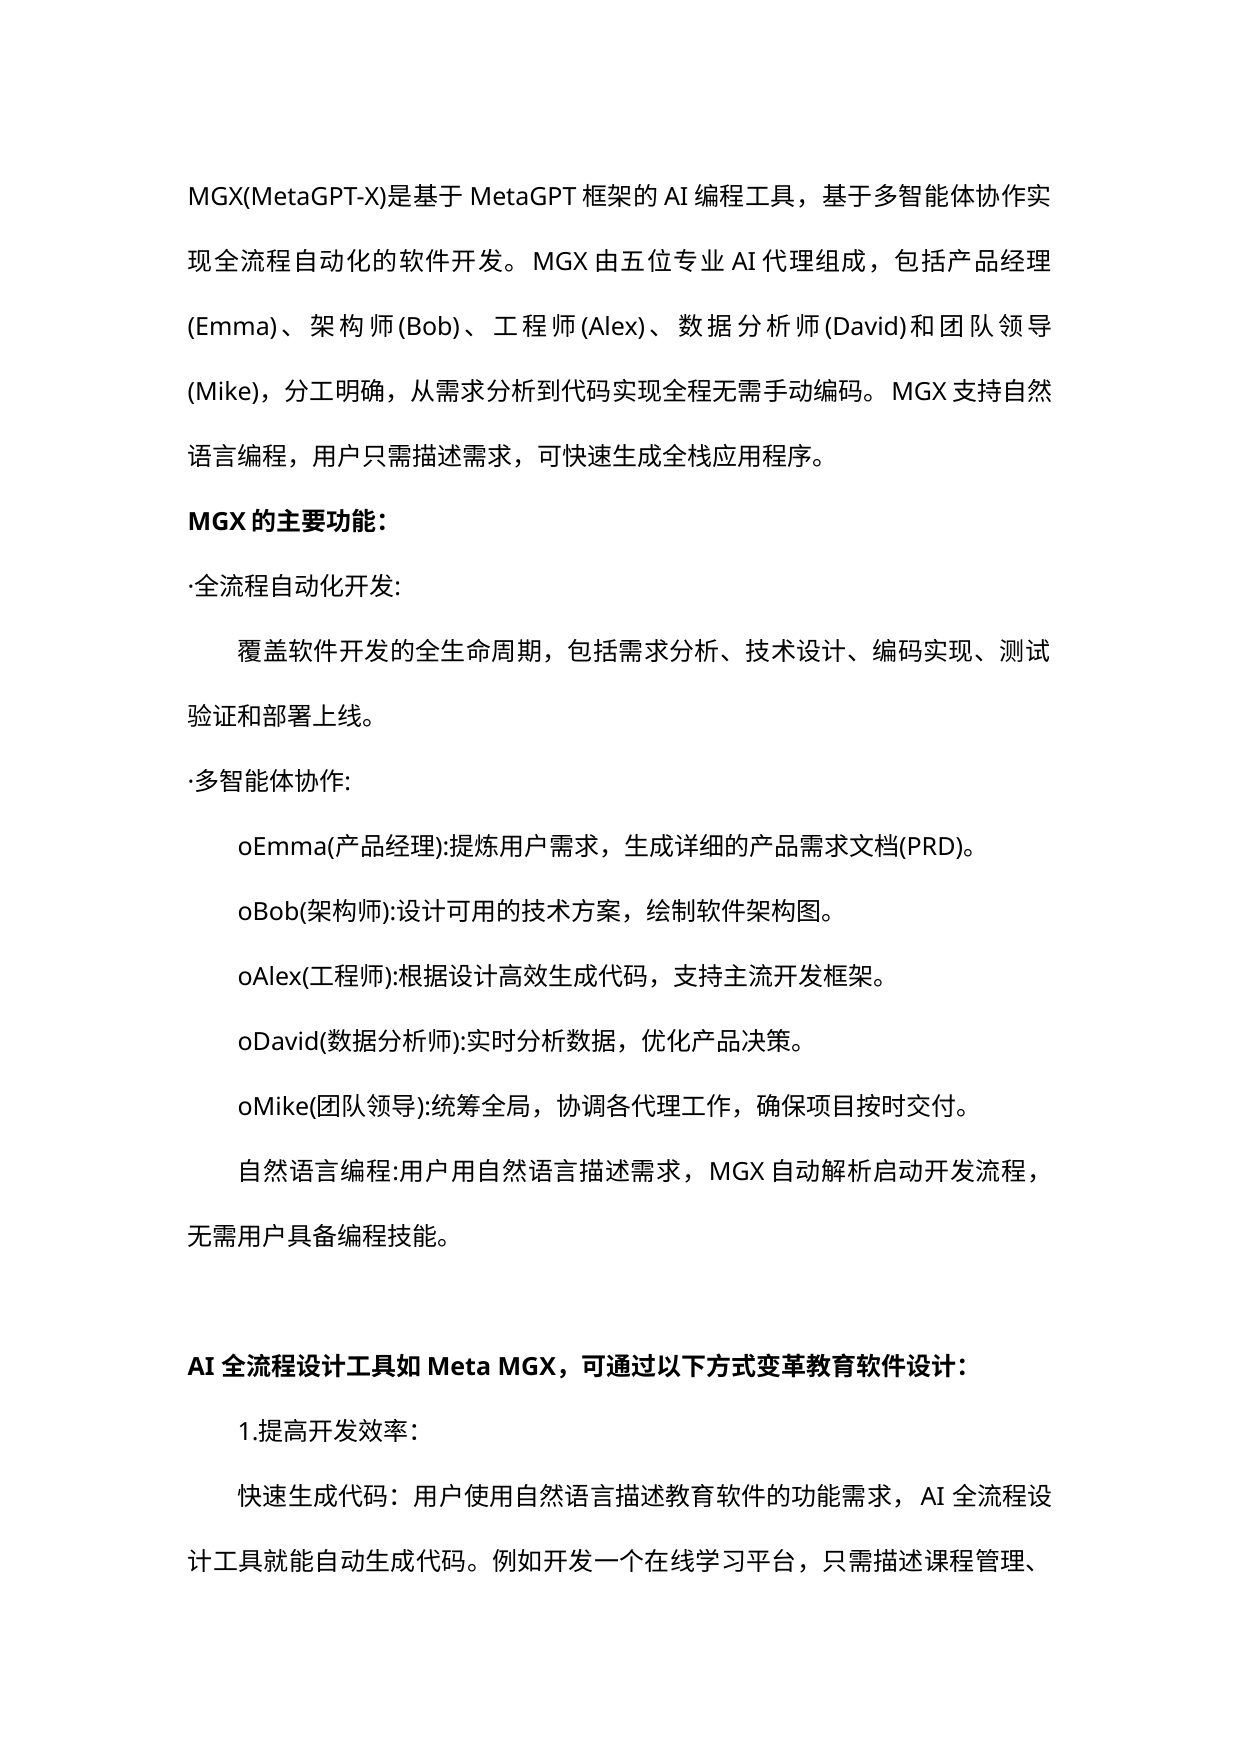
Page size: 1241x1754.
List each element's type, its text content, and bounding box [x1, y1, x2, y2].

text oMike(团队领导):统筹全局，协调各代理工作，确保项目按时交付。 [187, 1072, 1053, 1137]
text AI 全流程设计工具如 Meta MGX，可通过以下方式变革教育软件设计： [187, 1332, 1053, 1397]
text 1.提高开发效率： [187, 1397, 1053, 1462]
text oDavid(数据分析师):实时分析数据，优化产品决策。 [187, 1007, 1053, 1072]
text 自然语言编程:用户用自然语言描述需求，MGX自动解析启动开发流程，无需用户具备编程技能。 [187, 1137, 1053, 1267]
text oAlex(工程师):根据设计高效生成代码，支持主流开发框架。 [187, 942, 1053, 1007]
text MGX(MetaGPT-X)是基于MetaGPT框架的AI编程工具，基于多智能体协作实现全流程自动化的软件开发。MGX由五位专业AI代理组成，包括产品经理(Emma)、架构师(Bob)、工程师(Alex)、数据分析师(David)和团队领导(Mike)，分工明确，从需求分析到代码实现全程无需手动编码。MGX支持自然语言编程，用户只需描述需求，可快速生成全栈应用程序。 [187, 162, 1053, 487]
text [187, 1462, 1053, 1592]
text ·多智能体协作: [187, 747, 1053, 812]
text MGX的主要功能： [187, 487, 1053, 552]
text oBob(架构师):设计可用的技术方案，绘制软件架构图。 [187, 877, 1053, 942]
text ·全流程自动化开发: [187, 552, 1053, 617]
text 覆盖软件开发的全生命周期，包括需求分析、技术设计、编码实现、测试验证和部署上线。 [187, 617, 1053, 747]
text oEmma(产品经理):提炼用户需求，生成详细的产品需求文档(PRD)。 [187, 812, 1053, 877]
